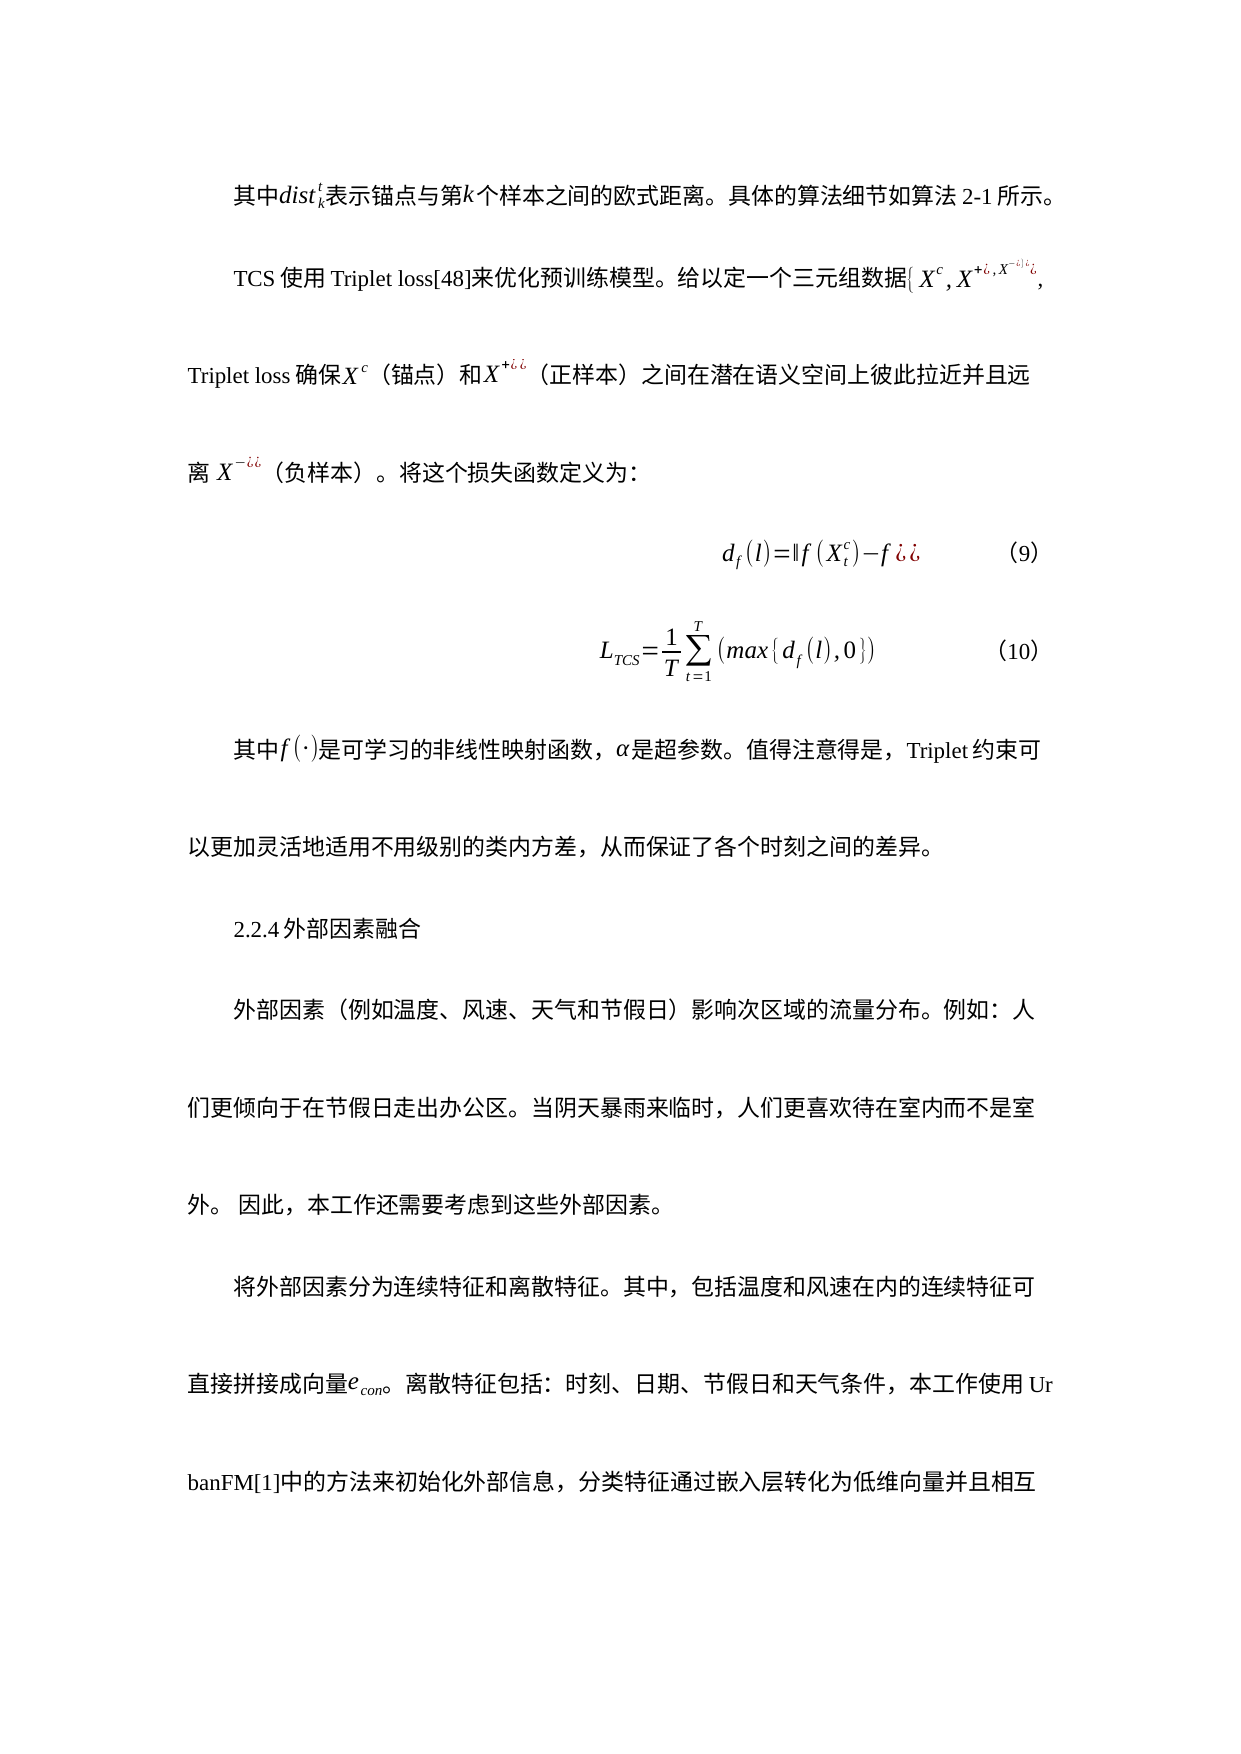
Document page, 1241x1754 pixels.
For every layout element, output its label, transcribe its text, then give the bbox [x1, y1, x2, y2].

text 外部因素（例如温度、风速、天气和节假日）影响次区域的流量分布。例如：人们更倾向于在节假日走出办公区。当阴天暴雨来临时，人们更喜欢待在室内而不是室外。 因此，本工作还需要考虑到这些外部因素。 [187, 976, 1053, 1236]
text 2.2.4外部因素融合 [187, 895, 1053, 960]
text （10） [187, 602, 1053, 699]
text 其中是可学习的非线性映射函数，是超参数。值得注意得是，Triplet约束可 以更加灵活地适用不用级别的类内方差，从而保证了各个时刻之间的差异。 [187, 716, 1053, 878]
text TCS使用Triplet loss[48]来优化预训练模型。给以定一个三元组数据, Triplet loss确保（锚点）和（正样本）之间在潜在语义空间上彼此拉近并且远离 （负样本）。将这个损失函数定义为： [187, 243, 1053, 503]
text （9） [187, 520, 1053, 585]
text 其中表示锚点与第个样本之间的欧式距离。具体的算法细节如算法2-1所示。 [187, 162, 1053, 227]
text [187, 1253, 1053, 1513]
